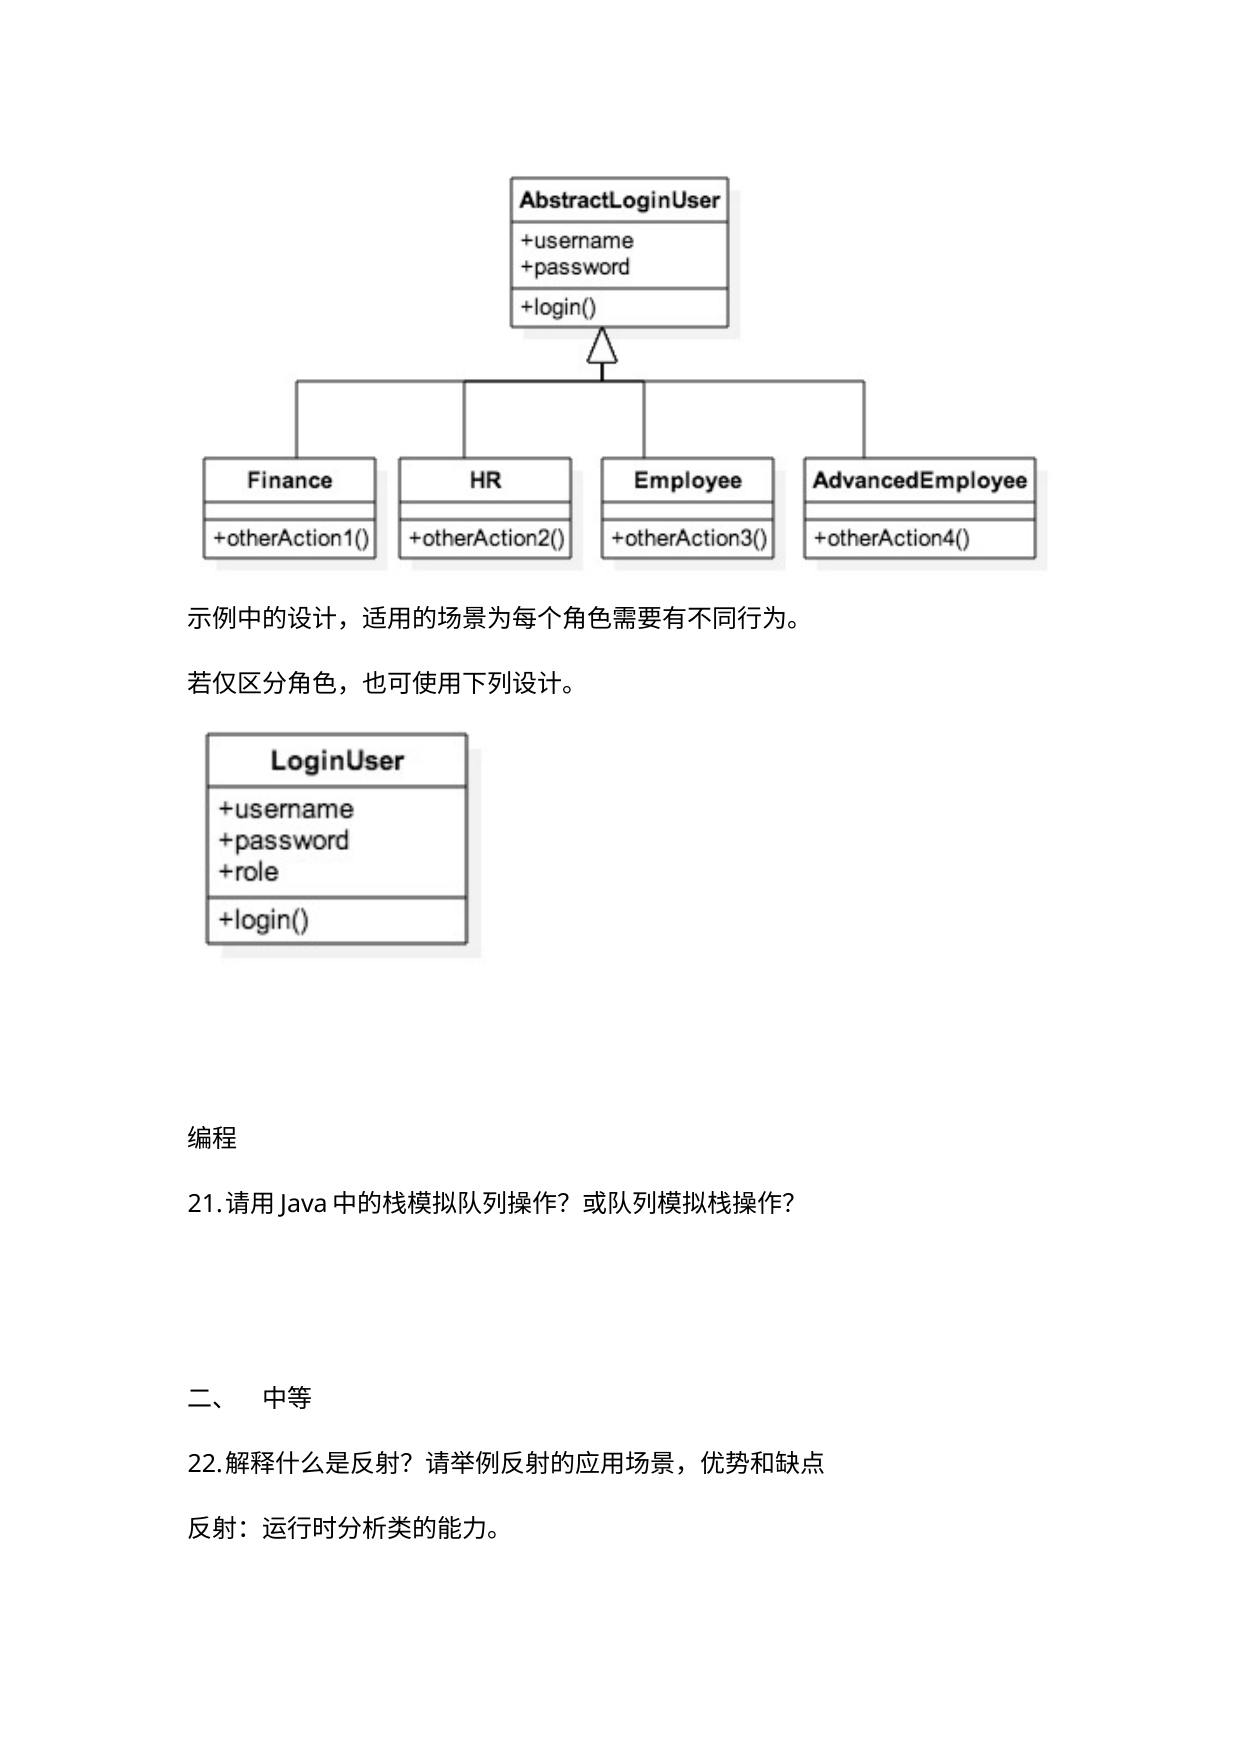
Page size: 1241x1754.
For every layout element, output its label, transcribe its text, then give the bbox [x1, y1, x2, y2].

text 示例中的设计，适用的场景为每个角色需要有不同行为。 [187, 584, 1053, 649]
list 解释什么是反射？请举例反射的应用场景，优势和缺点 [187, 1429, 1053, 1494]
text 编程 [187, 1104, 1053, 1169]
text 反射：运行时分析类的能力。 [187, 1494, 1053, 1559]
picture [187, 162, 1053, 576]
list 请用Java中的栈模拟队列操作？或队列模拟栈操作？ [187, 1169, 1053, 1234]
picture [187, 714, 488, 965]
text 若仅区分角色，也可使用下列设计。 [187, 649, 1053, 714]
list 中等 [187, 1364, 1053, 1429]
